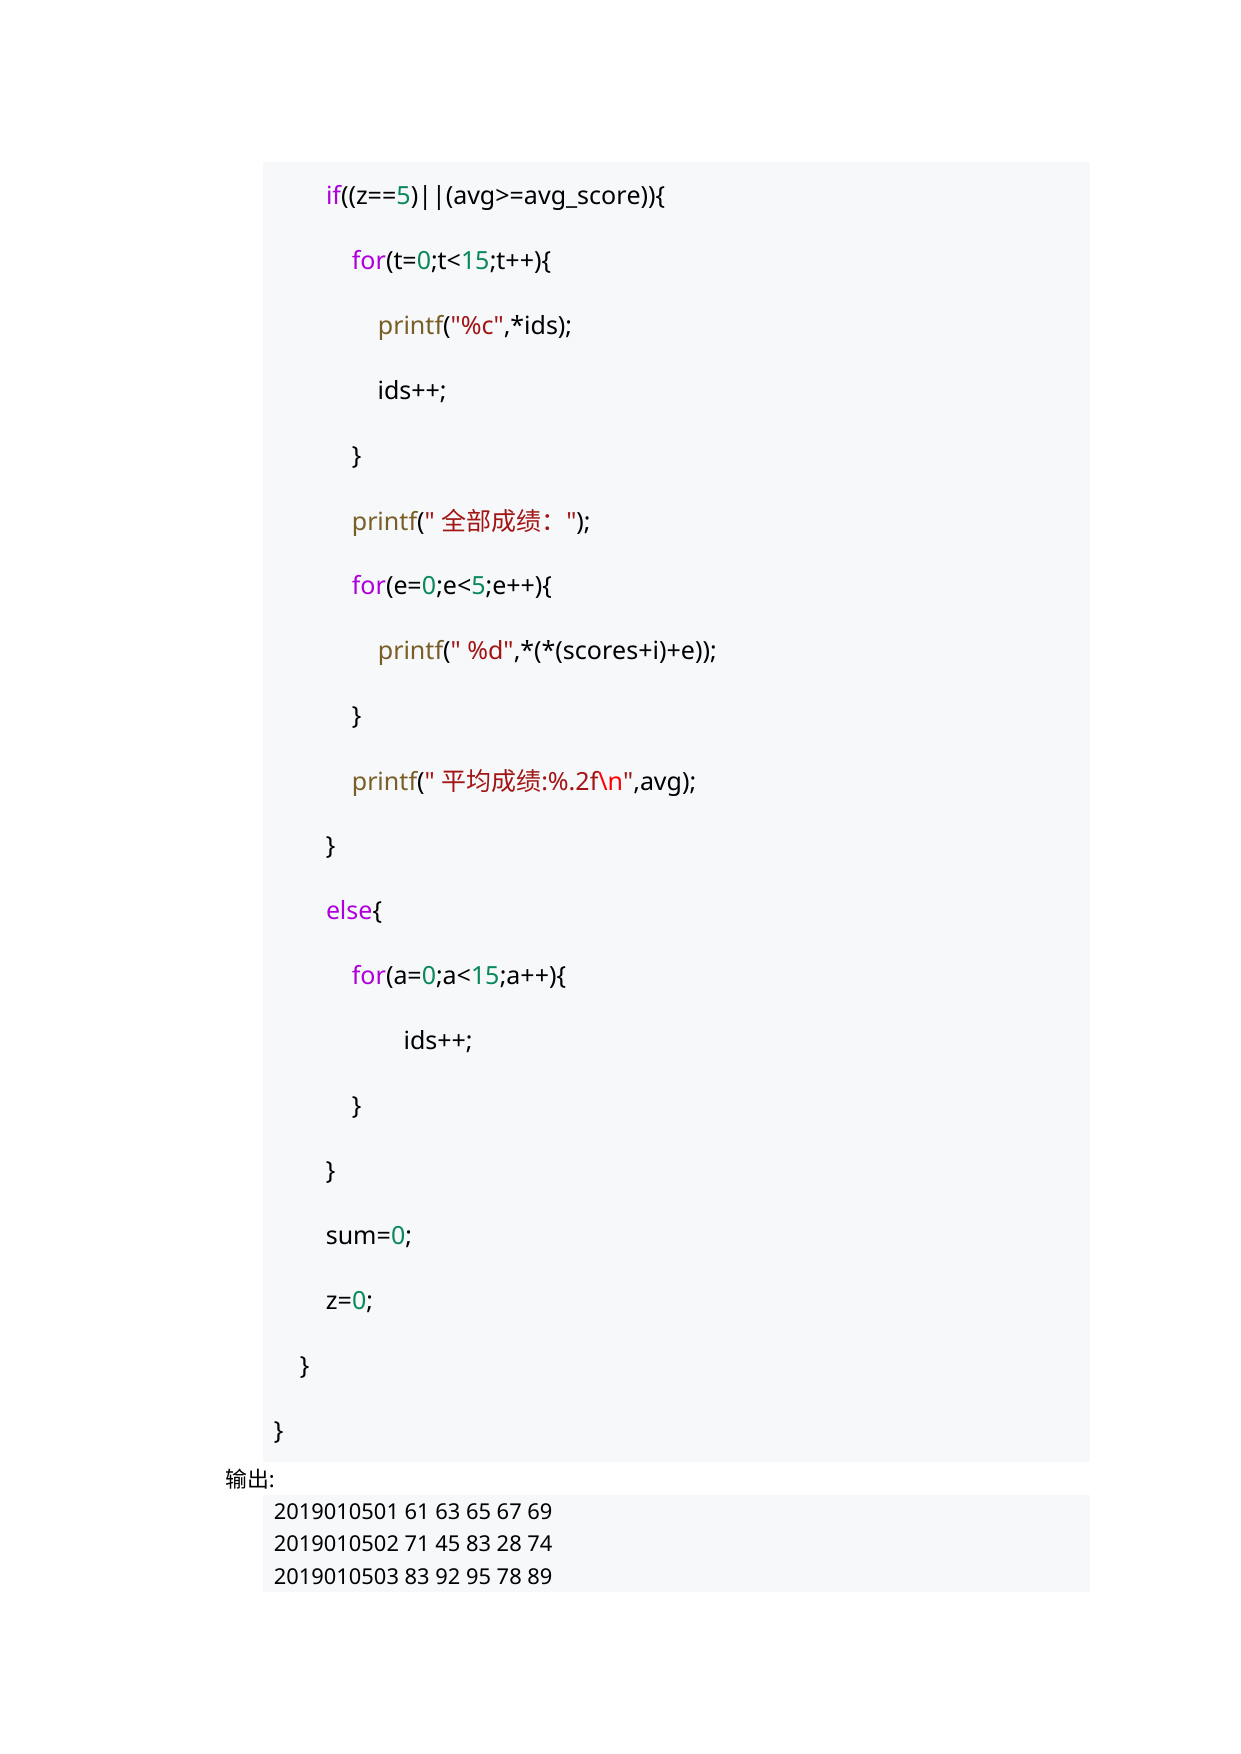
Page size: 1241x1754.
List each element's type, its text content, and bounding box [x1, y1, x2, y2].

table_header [263, 1495, 1090, 1592]
list 输出: [225, 1462, 1053, 1494]
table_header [263, 162, 1090, 1462]
